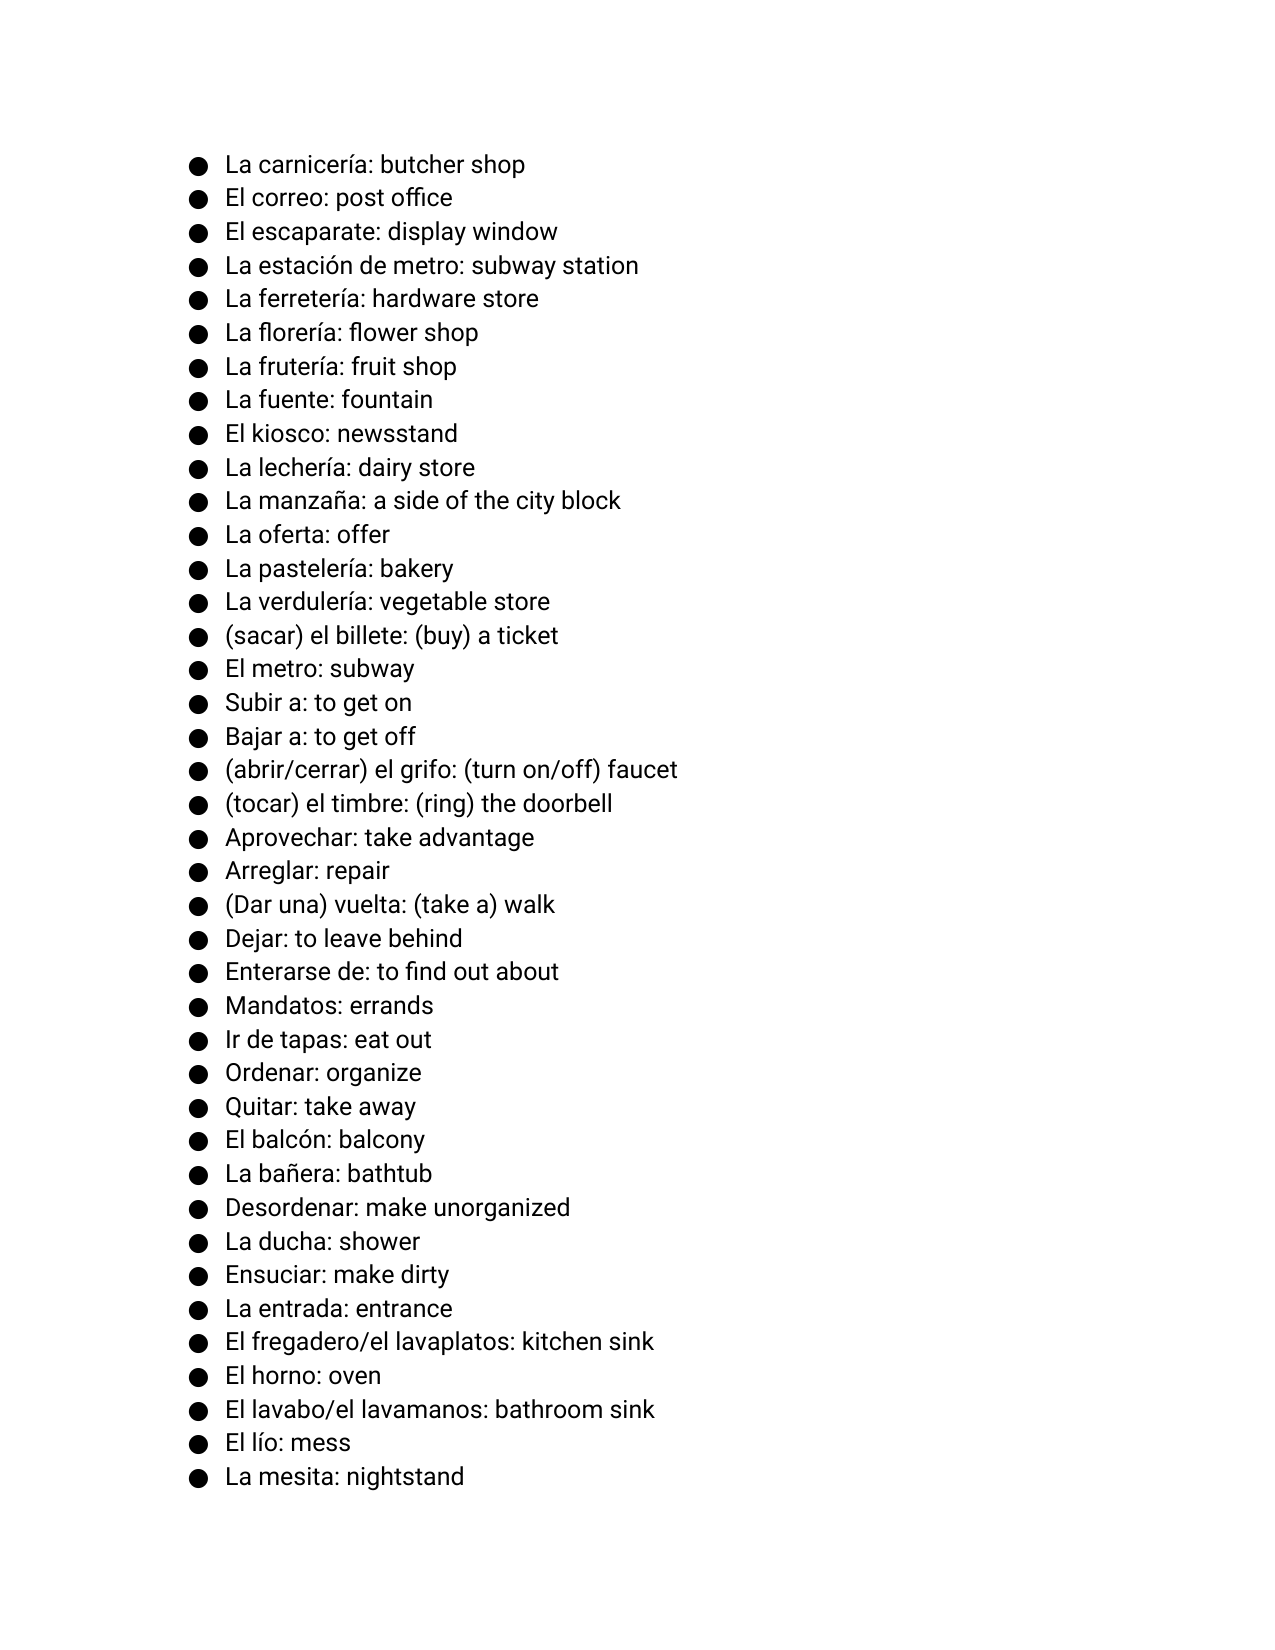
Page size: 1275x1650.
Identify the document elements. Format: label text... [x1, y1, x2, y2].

list Dejar: to leave behind [187, 924, 1125, 953]
list La carnicería: butcher shop [187, 150, 1125, 179]
list (sacar) el billete: (buy) a ticket [187, 621, 1125, 650]
list Desordenar: make unorganized [187, 1193, 1125, 1222]
list El kiosco: newsstand [187, 419, 1125, 448]
list La pastelería: bakery [187, 554, 1125, 583]
list Arreglar: repair [187, 857, 1125, 886]
list El escaparate: display window [187, 217, 1125, 247]
list El horno: oven [187, 1361, 1125, 1391]
list El metro: subway [187, 655, 1125, 684]
list Subir a: to get on [187, 688, 1125, 718]
list (abrir/cerrar) el grifo: (turn on/off) faucet [187, 756, 1125, 785]
list La ferretería: hardware store [187, 284, 1125, 314]
list Enterarse de: to find out about [187, 957, 1125, 987]
list Ensuciar: make dirty [187, 1260, 1125, 1289]
list Mandatos: errands [187, 991, 1125, 1020]
list El lío: mess [187, 1428, 1125, 1458]
list El balcón: balcony [187, 1126, 1125, 1155]
list La oferta: offer [187, 520, 1125, 549]
list La florería: flower shop [187, 318, 1125, 347]
list La lechería: dairy store [187, 453, 1125, 482]
list Ordenar: organize [187, 1058, 1125, 1088]
list La ducha: shower [187, 1227, 1125, 1256]
list Ir de tapas: eat out [187, 1025, 1125, 1054]
list (tocar) el timbre: (ring) the doorbell [187, 789, 1125, 818]
list La manzaña: a side of the city block [187, 486, 1125, 516]
list La verdulería: vegetable store [187, 587, 1125, 617]
list La mesita: nightstand [187, 1462, 1125, 1491]
list La entrada: entrance [187, 1294, 1125, 1323]
list Aprovechar: take advantage [187, 823, 1125, 852]
list (Dar una) vuelta: (take a) walk [187, 890, 1125, 919]
list Bajar a: to get off [187, 722, 1125, 751]
list Quitar: take away [187, 1092, 1125, 1121]
list El lavabo/el lavamanos: bathroom sink [187, 1395, 1125, 1424]
list La bañera: bathtub [187, 1159, 1125, 1189]
list La frutería: fruit shop [187, 352, 1125, 381]
list El correo: post office [187, 184, 1125, 213]
list El fregadero/el lavaplatos: kitchen sink [187, 1328, 1125, 1357]
list La estación de metro: subway station [187, 251, 1125, 280]
list La fuente: fountain [187, 386, 1125, 415]
